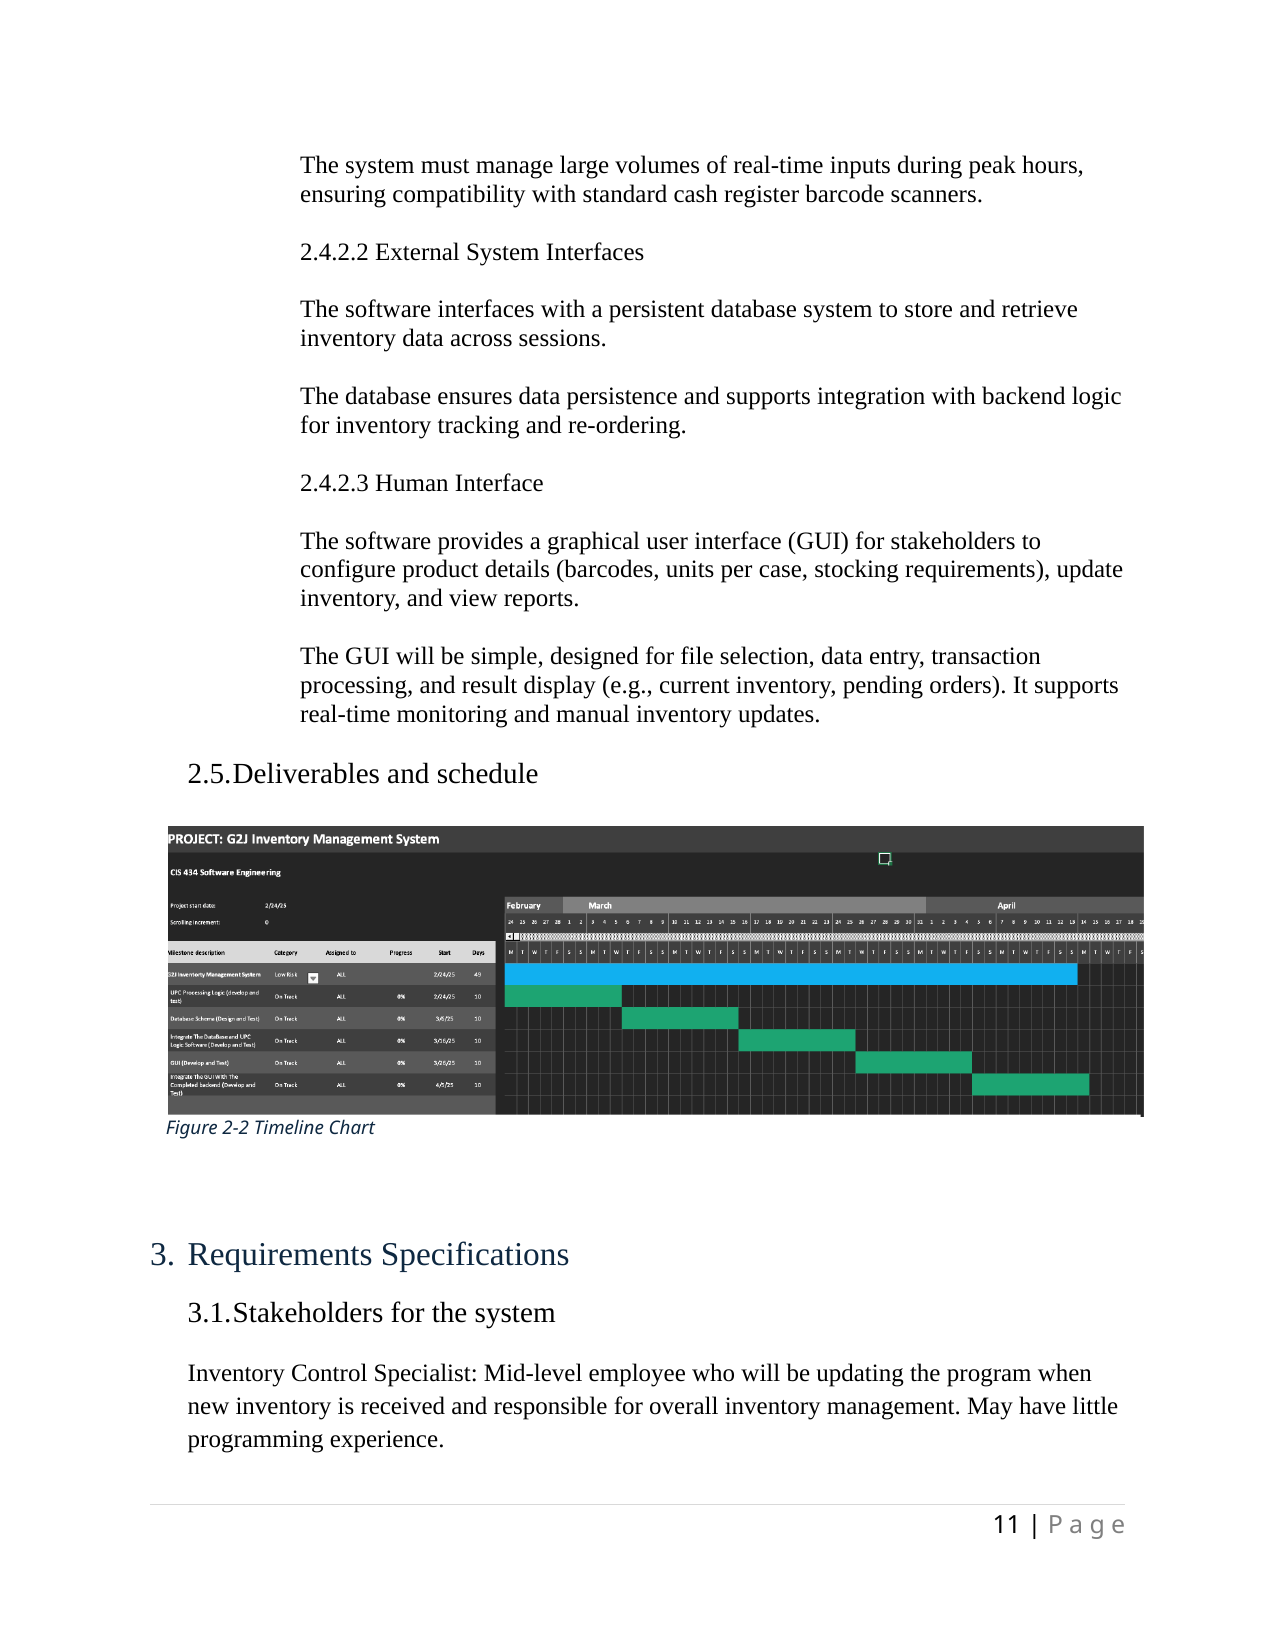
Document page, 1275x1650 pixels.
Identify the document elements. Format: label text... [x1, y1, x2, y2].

picture [168, 826, 1144, 1117]
subtitle Stakeholders for the system [187, 1295, 1125, 1328]
subtitle Deliverables and schedule [187, 757, 1125, 790]
text The system must manage large volumes of real-time inputs during peak hours, ensuring compatibility with standard cash register barcode scanners. [300, 150, 1125, 207]
text The GUI will be simple, designed for file selection, data entry, transaction processing, and result display (e.g., current inventory, pending orders). It supports real-time monitoring and manual inventory updates. [300, 641, 1125, 727]
text Inventory Control Specialist: Mid-level employee who will be updating the program when new inventory is received and responsible for overall inventory management. May have little programming experience. [187, 1358, 1125, 1453]
text The software provides a graphical user interface (GUI) for stakeholders to configure product details (barcodes, units per case, stocking requirements), update inventory, and view reports. [300, 526, 1125, 612]
subtitle Requirements Specifications [150, 1234, 1125, 1272]
text 2.4.2.3 Human Interface [262, 468, 1125, 497]
text 2.4.2.2 External System Interfaces [300, 237, 1125, 265]
text The database ensures data persistence and supports integration with backend logic for inventory tracking and re-ordering. [300, 381, 1125, 439]
text The software interfaces with a persistent database system to store and retrieve inventory data across sessions. [300, 294, 1125, 352]
